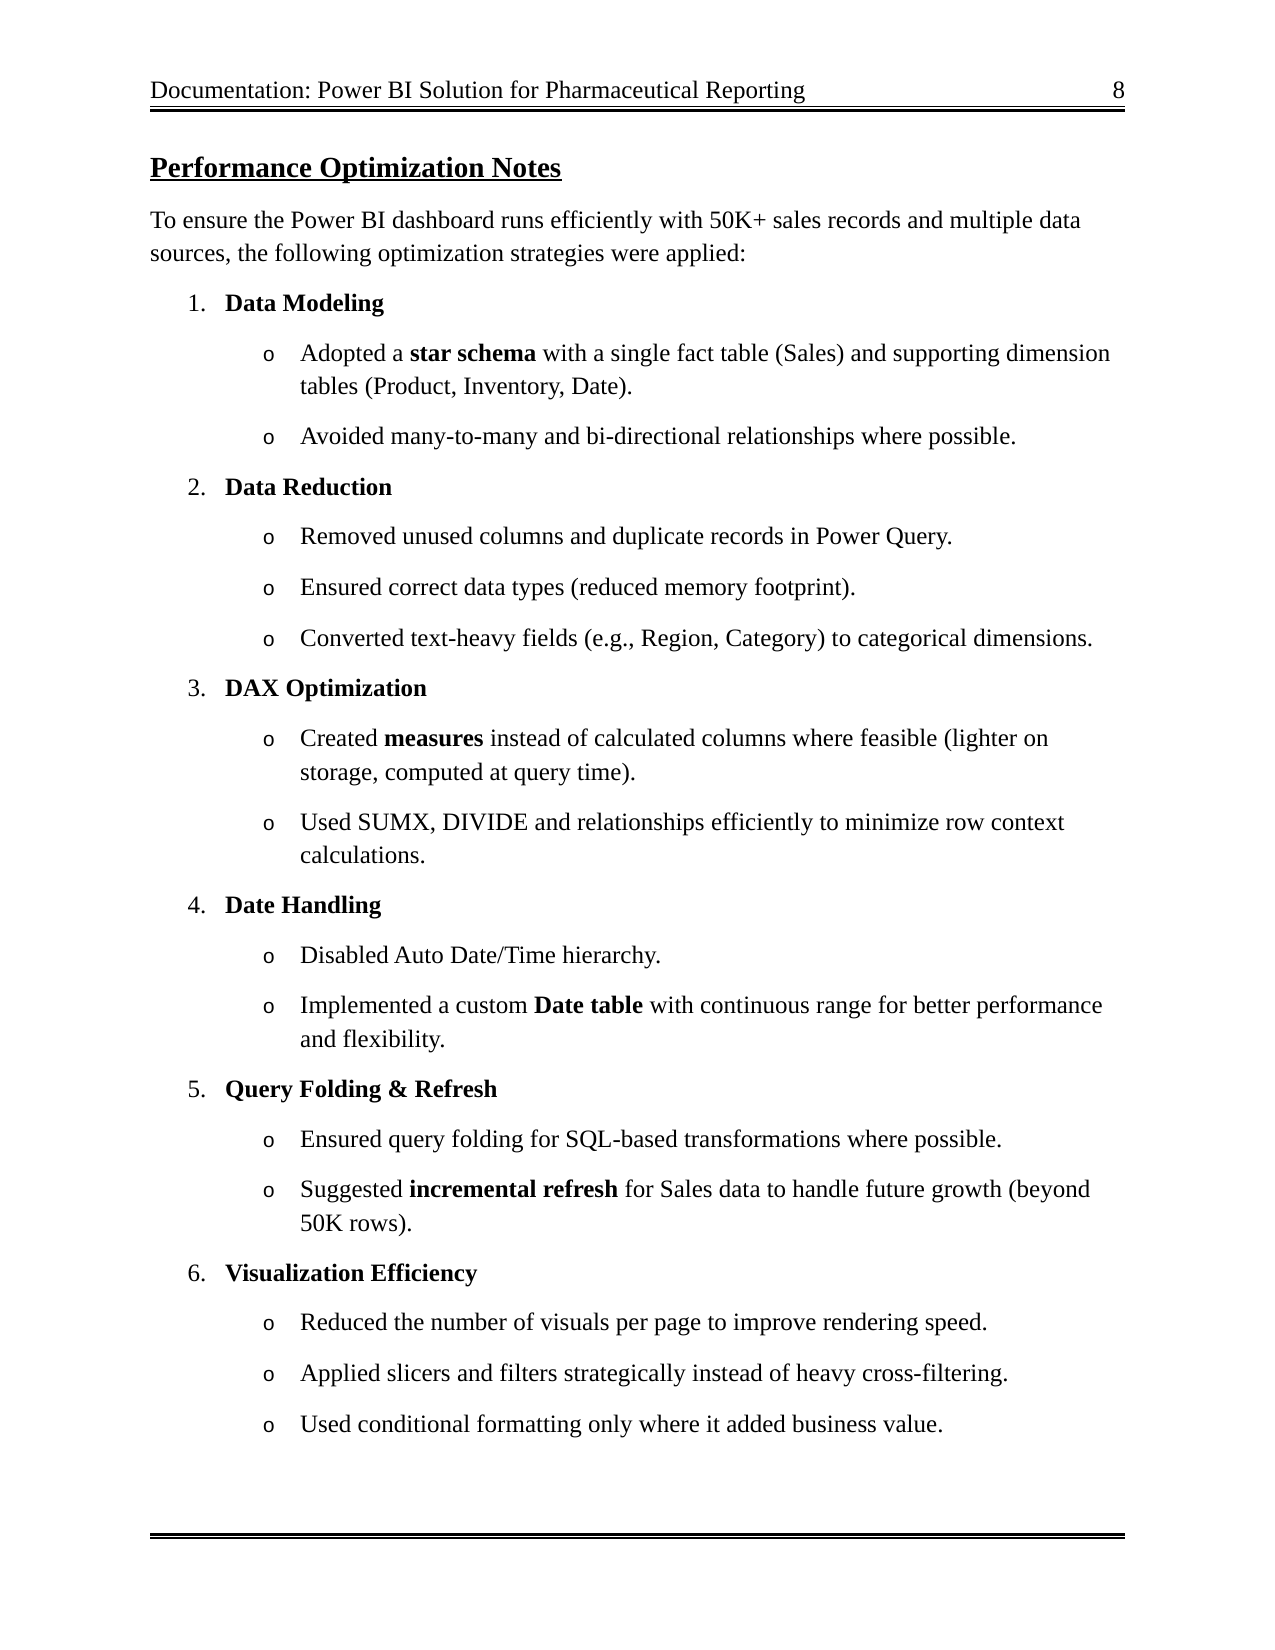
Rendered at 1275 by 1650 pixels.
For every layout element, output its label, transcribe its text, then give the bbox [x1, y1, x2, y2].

list Ensured query folding for SQL-based transformations where possible. [262, 1124, 1125, 1153]
list Applied slicers and filters strategically instead of heavy cross-filtering. [262, 1358, 1125, 1388]
list Reduced the number of visuals per page to improve rendering speed. [262, 1307, 1125, 1337]
list Used conditional formatting only where it added business value. [262, 1409, 1125, 1438]
list Suggested incremental refresh for Sales data to handle future growth (beyond 50K rows). [262, 1174, 1125, 1237]
list Used SUMX, DIVIDE and relationships efficiently to minimize row context calculations. [262, 807, 1125, 869]
list Date Handling [187, 890, 1125, 919]
text To ensure the Power BI dashboard runs efficiently with 50K+ sales records and multiple data sources, the following optimization strategies were applied: [150, 205, 1125, 267]
list Visualization Efficiency [187, 1258, 1125, 1287]
list Data Modeling [187, 288, 1125, 317]
list Data Reduction [187, 472, 1125, 501]
list Avoided many-to-many and bi-directional relationships where possible. [262, 421, 1125, 451]
list DAX Optimization [187, 673, 1125, 702]
list Ensured correct data types (reduced memory footprint). [262, 572, 1125, 602]
list Adopted a star schema with a single fact table (Sales) and supporting dimension tables (Product, Inventory, Date). [262, 338, 1125, 400]
list Removed unused columns and duplicate records in Power Query. [262, 521, 1125, 551]
list Implemented a custom Date table with continuous range for better performance and flexibility. [262, 990, 1125, 1053]
list Query Folding & Refresh [187, 1074, 1125, 1103]
text Performance Optimization Notes [150, 150, 1125, 183]
list Disabled Auto Date/Time hierarchy. [262, 940, 1125, 969]
list Converted text-heavy fields (e.g., Region, Category) to categorical dimensions. [262, 623, 1125, 652]
list Created measures instead of calculated columns where feasible (lighter on storage, computed at query time). [262, 723, 1125, 786]
